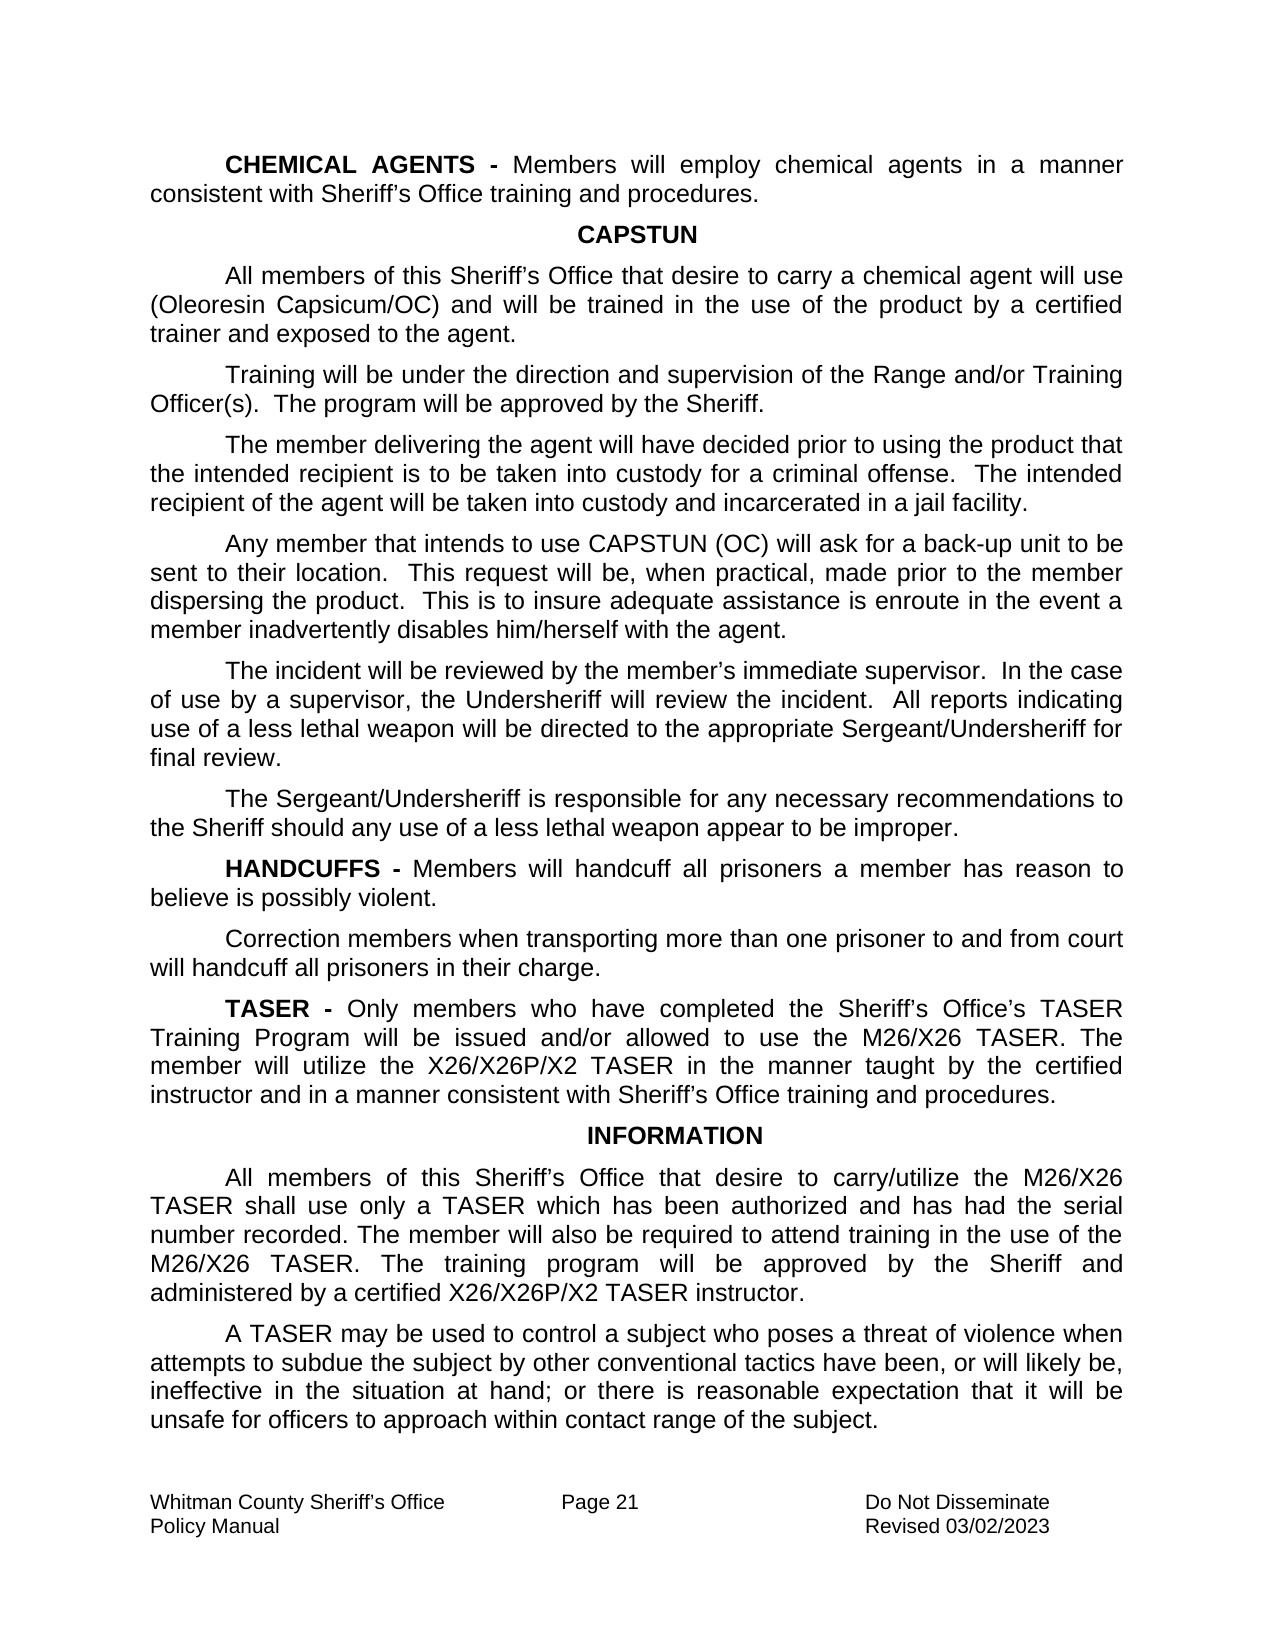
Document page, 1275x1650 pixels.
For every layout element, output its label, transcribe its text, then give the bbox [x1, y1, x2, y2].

text TASER - Only members who have completed the Sheriff’s Office’s TASER Training Program will be issued and/or allowed to use the M26/X26 TASER. The member will utilize the X26/X26P/X2 TASER in the manner taught by the certified instructor and in a manner consistent with Sheriff’s Office training and procedures. [150, 994, 1125, 1109]
text HANDCUFFS - Members will handcuff all prisoners a member has reason to believe is possibly violent. [150, 854, 1125, 911]
text A TASER may be used to control a subject who poses a threat of violence when attempts to subdue the subject by other conventional tactics have been, or will likely be, ineffective in the situation at hand; or there is reasonable expectation that it will be unsafe for officers to approach within contact range of the subject. [150, 1319, 1125, 1434]
text The incident will be reviewed by the member’s immediate supervisor. In the case of use by a supervisor, the Undersheriff will review the incident. All reports indicating use of a less lethal weapon will be directed to the appropriate Sergeant/Undersheriff for final review. [150, 656, 1125, 771]
title CAPSTUN [150, 220, 1125, 249]
text INFORMATION [150, 1121, 1125, 1150]
text Any member that intends to use CAPSTUN (OC) will ask for a back-up unit to be sent to their location. This request will be, when practical, made prior to the member dispersing the product. This is to insure adequate assistance is enroute in the event a member inadvertently disables him/herself with the agent. [150, 529, 1125, 644]
text Correction members when transporting more than one prisoner to and from court will handcuff all prisoners in their charge. [150, 924, 1125, 981]
text All members of this Sheriff’s Office that desire to carry a chemical agent will use (Oleoresin Capsicum/OC) and will be trained in the use of the product by a certified trainer and exposed to the agent. [150, 261, 1125, 347]
text The member delivering the agent will have decided prior to using the product that the intended recipient is to be taken into custody for a criminal offense. The intended recipient of the agent will be taken into custody and incarcerated in a jail facility. [150, 430, 1125, 516]
text CHEMICAL AGENTS - Members will employ chemical agents in a manner consistent with Sheriff’s Office training and procedures. [150, 150, 1125, 207]
text All members of this Sheriff’s Office that desire to carry/utilize the M26/X26 TASER shall use only a TASER which has been authorized and has had the serial number recorded. The member will also be required to attend training in the use of the M26/X26 TASER. The training program will be approved by the Sheriff and administered by a certified X26/X26P/X2 TASER instructor. [150, 1162, 1125, 1306]
text Training will be under the direction and supervision of the Range and/or Training Officer(s). The program will be approved by the Sheriff. [150, 360, 1125, 417]
text The Sergeant/Undersheriff is responsible for any necessary recommendations to the Sheriff should any use of a less lethal weapon appear to be improper. [150, 784, 1125, 841]
